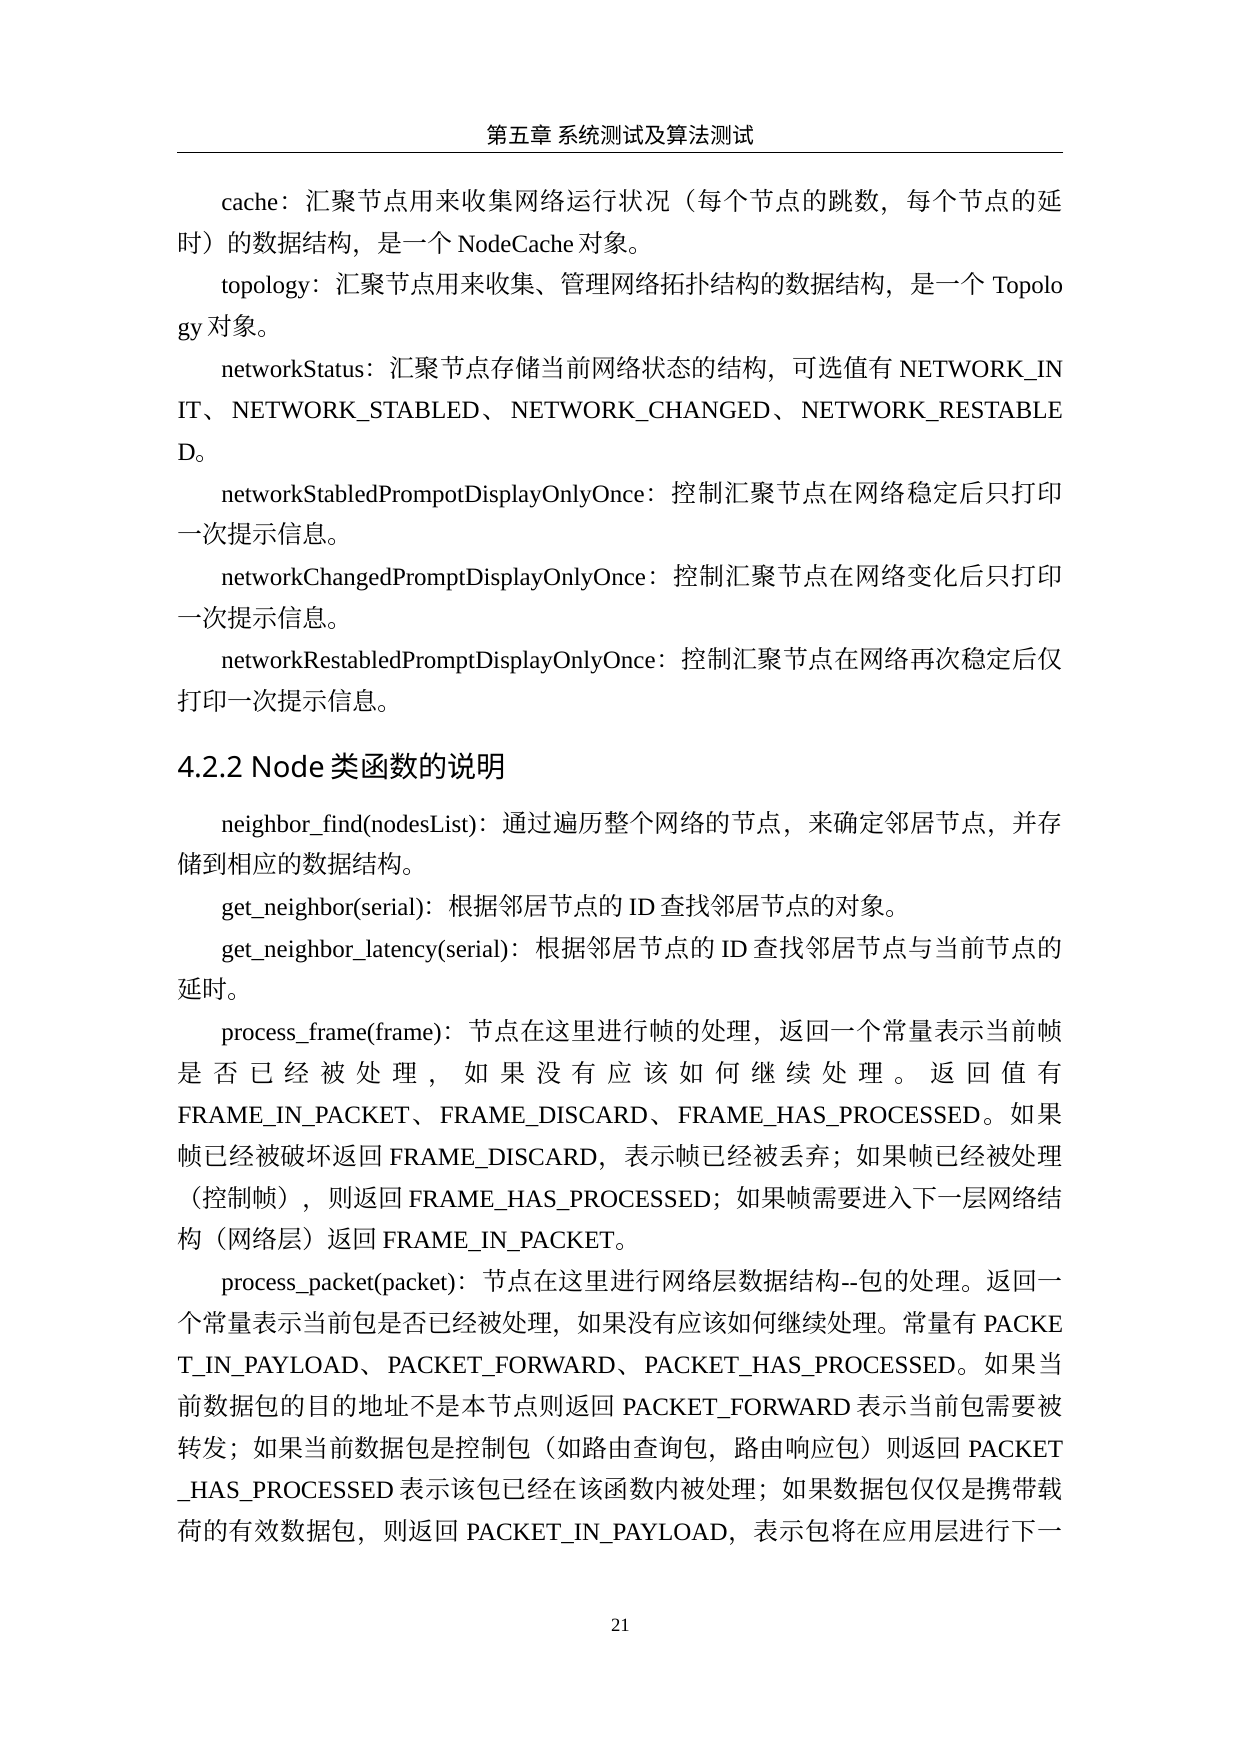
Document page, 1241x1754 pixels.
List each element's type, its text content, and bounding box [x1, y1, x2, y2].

text networkStatus：汇聚节点存储当前网络状态的结构，可选值有NETWORK_INIT、NETWORK_STABLED、NETWORK_CHANGED、NETWORK_RESTABLED。 [177, 344, 1063, 469]
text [177, 1257, 1063, 1549]
text topology：汇聚节点用来收集、管理网络拓扑结构的数据结构，是一个Topology对象。 [177, 261, 1063, 344]
text cache：汇聚节点用来收集网络运行状况（每个节点的跳数，每个节点的延时）的数据结构，是一个NodeCache对象。 [177, 177, 1063, 261]
text process_frame(frame)：节点在这里进行帧的处理，返回一个常量表示当前帧是否已经被处理，如果没有应该如何继续处理。返回值有FRAME_IN_PACKET、FRAME_DISCARD、FRAME_HAS_PROCESSED。如果帧已经被破坏返回FRAME_DISCARD，表示帧已经被丢弃；如果帧已经被处理（控制帧），则返回FRAME_HAS_PROCESSED；如果帧需要进入下一层网络结构（网络层）返回FRAME_IN_PACKET。 [177, 1007, 1063, 1257]
text networkRestabledPromptDisplayOnlyOnce：控制汇聚节点在网络再次稳定后仅打印一次提示信息。 [177, 636, 1063, 719]
text get_neighbor_latency(serial)：根据邻居节点的ID查找邻居节点与当前节点的延时。 [177, 924, 1063, 1007]
text neighbor_find(nodesList)：通过遍历整个网络的节点，来确定邻居节点，并存储到相应的数据结构。 [177, 799, 1063, 882]
text networkChangedPromptDisplayOnlyOnce：控制汇聚节点在网络变化后只打印一次提示信息。 [177, 552, 1063, 636]
text networkStabledPrompotDisplayOnlyOnce：控制汇聚节点在网络稳定后只打印一次提示信息。 [177, 469, 1063, 552]
text 4.2.2 Node类函数的说明 [177, 744, 1063, 786]
text get_neighbor(serial)：根据邻居节点的ID查找邻居节点的对象。 [177, 882, 1063, 924]
